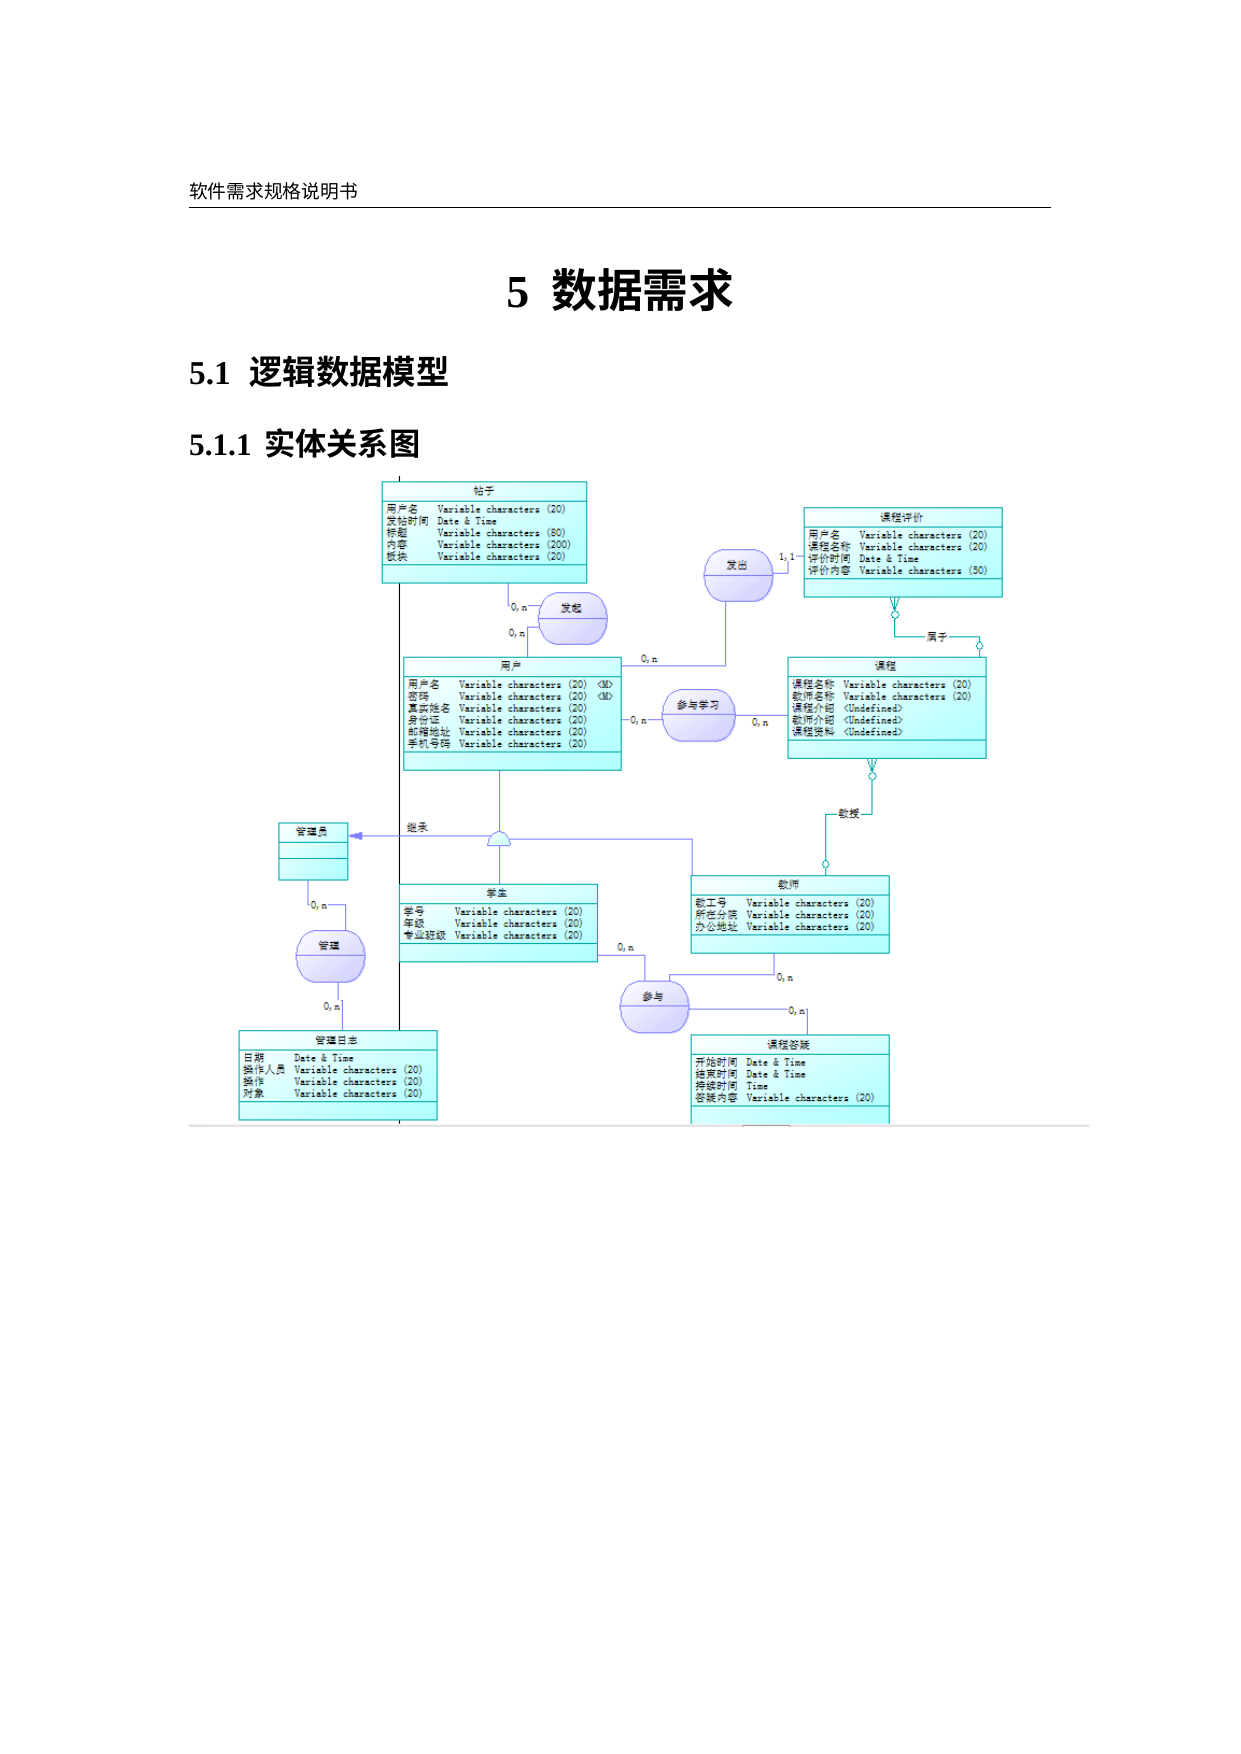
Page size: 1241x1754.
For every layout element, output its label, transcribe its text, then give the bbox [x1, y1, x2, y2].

picture [188, 476, 1090, 1127]
subtitle 数据需求 [189, 254, 1051, 321]
subtitle 实体关系图 [189, 419, 1051, 464]
subtitle 逻辑数据模型 [189, 346, 1051, 394]
